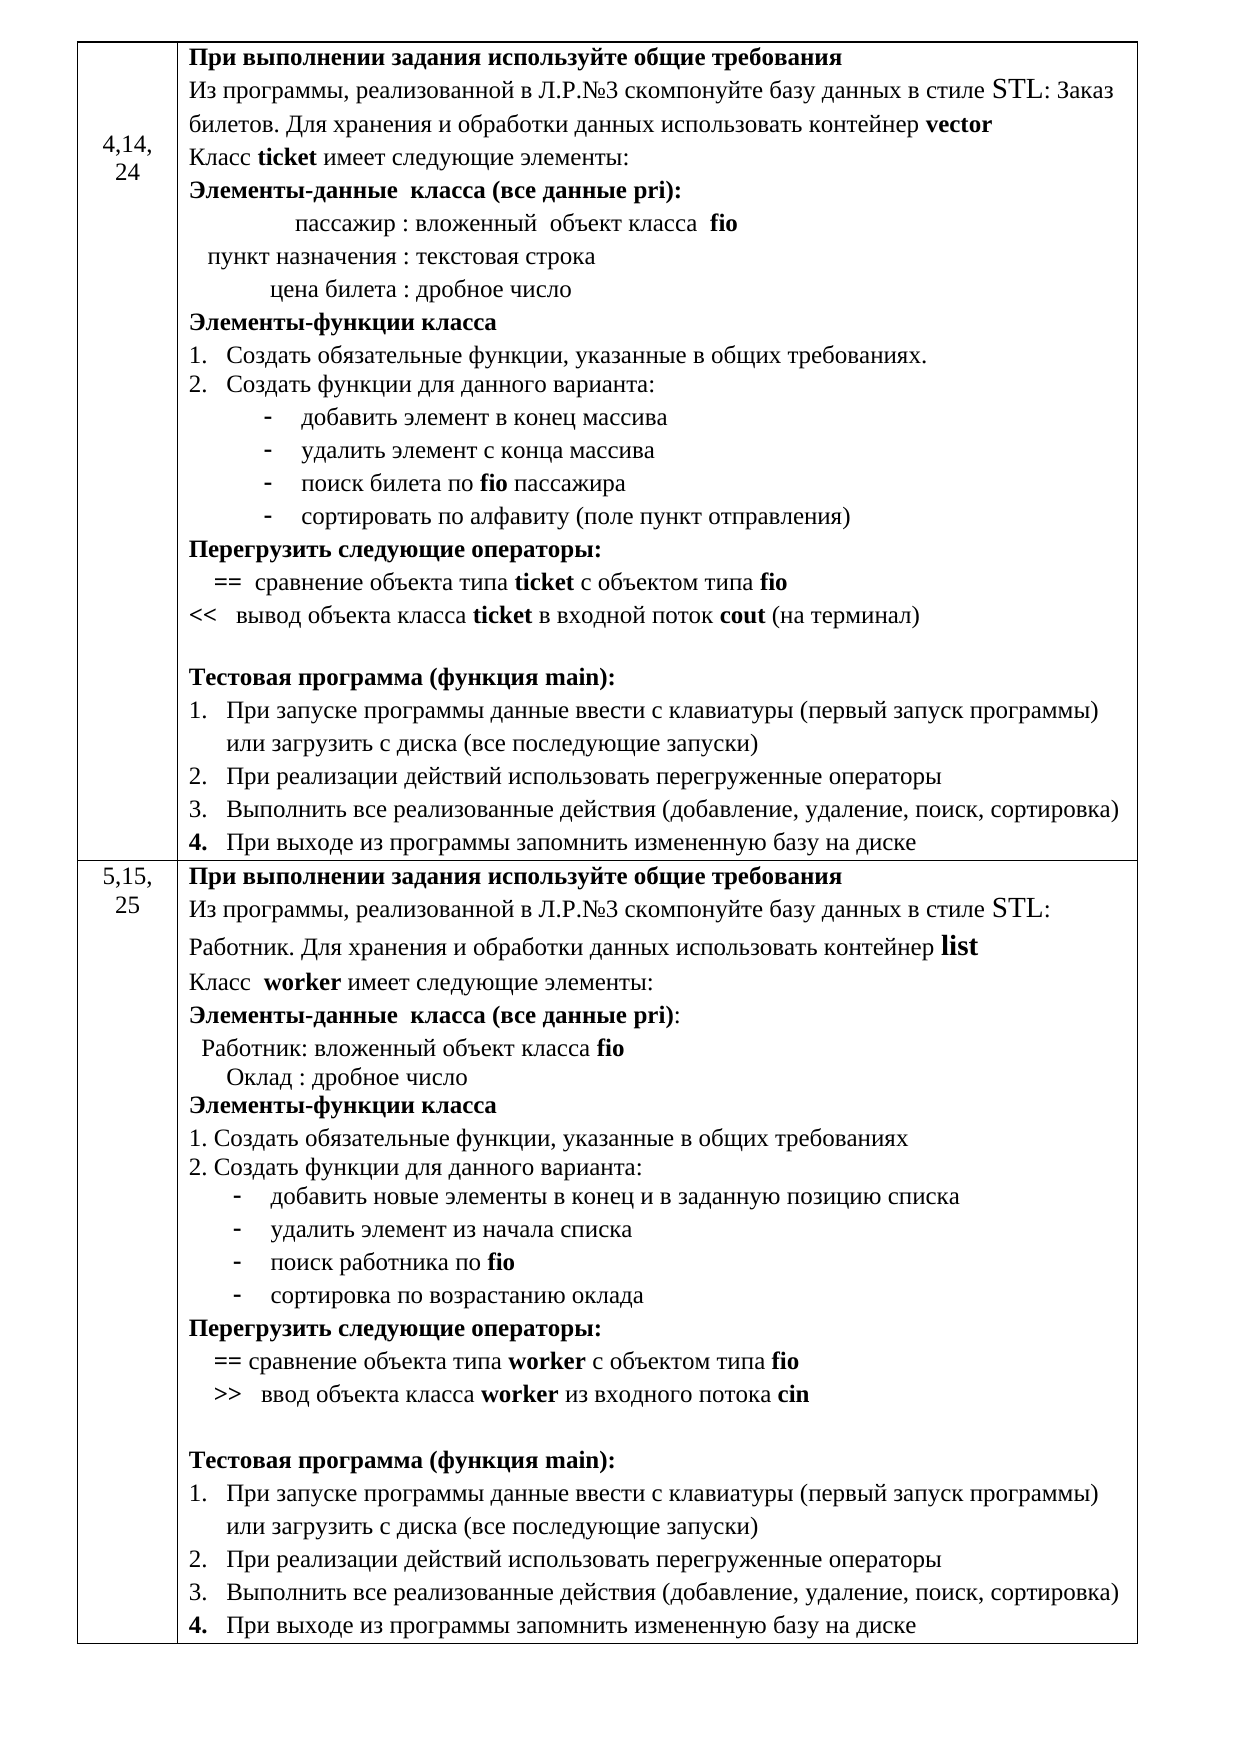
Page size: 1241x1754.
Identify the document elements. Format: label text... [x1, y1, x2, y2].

table_cell 4,14, 24 [78, 43, 177, 860]
table_cell При выполнении задания используйте общие требования Из программы, реализованной в Л.Р.№3 скомпонуйте базу данных в стиле STL: Заказ билетов. Для хранения и обработки данных использовать контейнер vector Класс ticket имеет следующие элементы: Элементы-данные класса (все данные pri): пассажир : вложенный объект класса fio пункт назначения : текстовая строка цена билета : дробное число Элементы-функции класса Создать обязательные функции, указанные в общих требованиях. Создать функции для данного варианта: добавить элемент в конец массива удалить элемент с конца массива поиск билета по fio пассажира сортировать по алфавиту (поле пункт отправления) Перегрузить следующие операторы: == сравнение объекта типа ticket с объектом типа fio << вывод объекта класса ticket в входной поток cout (на терминал) Тестовая программа (функция main): При запуске программы данные ввести с клавиатуры (первый запуск программы) или загрузить с диска (все последующие запуски) При реализации действий использовать перегруженные операторы Выполнить все реализованные действия (добавление, удаление, поиск, сортировка) При выходе из программы запомнить измененную базу на диске [178, 43, 1137, 860]
table_cell При выполнении задания используйте общие требования Из программы, реализованной в Л.Р.№3 скомпонуйте базу данных в стиле STL: Работник. Для хранения и обработки данных использовать контейнер list Класс worker имеет следующие элементы: Элементы-данные класса (все данные pri): Работник: вложенный объект класса fio Оклад : дробное число Элементы-функции класса 1. Создать обязательные функции, указанные в общих требованиях 2. Создать функции для данного варианта: добавить новые элементы в конец и в заданную позицию списка удалить элемент из начала списка поиск работника по fio сортировка по возрастанию оклада Перегрузить следующие операторы: == сравнение объекта типа worker с объектом типа fio >> ввод объекта класса worker из входного потока cin Тестовая программа (функция main): При запуске программы данные ввести с клавиатуры (первый запуск программы) или загрузить с диска (все последующие запуски) При реализации действий использовать перегруженные операторы Выполнить все реализованные действия (добавление, удаление, поиск, сортировка) При выходе из программы запомнить измененную базу на диске [178, 861, 1137, 1643]
table_cell 5,15, 25 [78, 861, 177, 1643]
